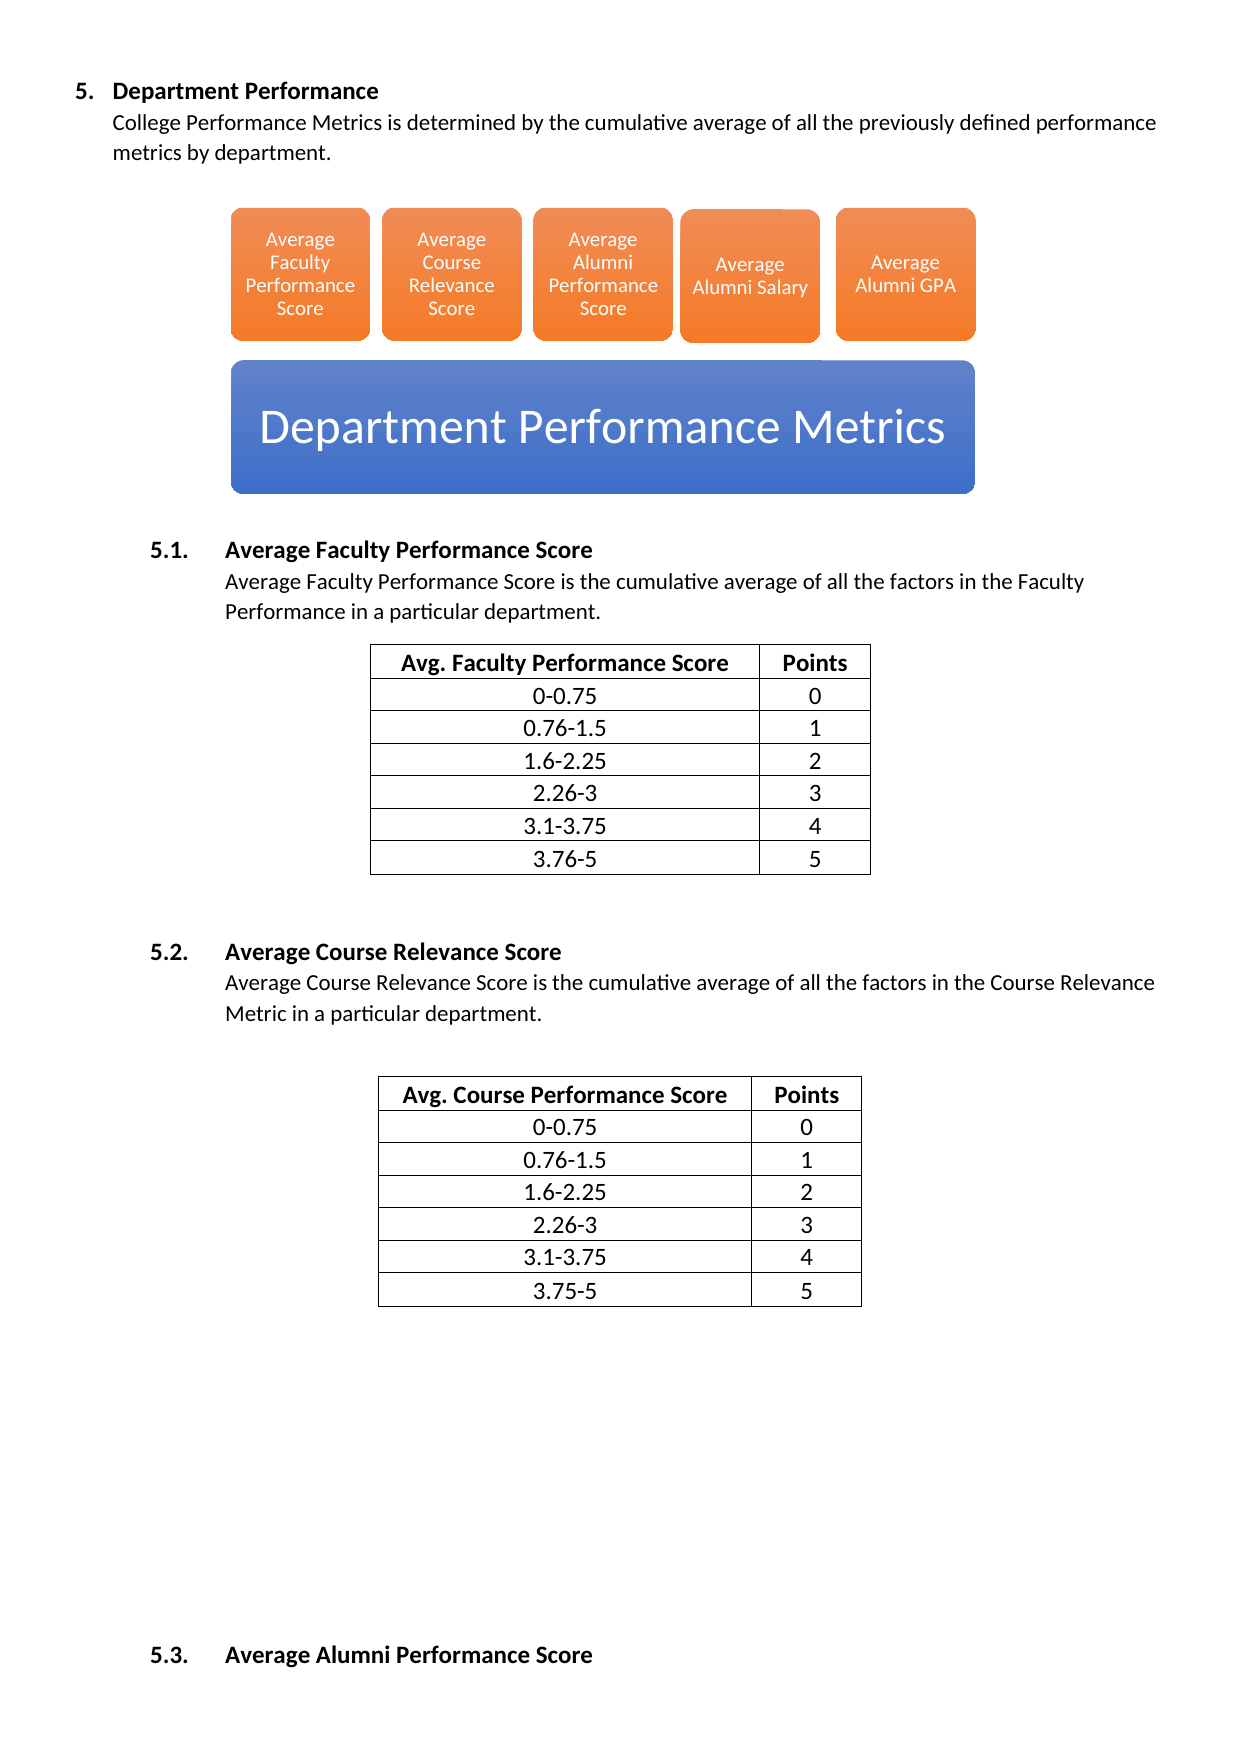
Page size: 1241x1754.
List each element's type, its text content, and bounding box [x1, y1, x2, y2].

table_cell 0-0.75 [371, 679, 759, 710]
table_cell 2.26-3 [379, 1208, 751, 1239]
table_cell 3.1-3.75 [371, 809, 759, 840]
table_header Avg. Course Performance Score [379, 1077, 751, 1109]
table_cell 3.75-5 [379, 1273, 751, 1306]
table_cell 4 [760, 809, 870, 840]
table_cell 2 [752, 1176, 861, 1207]
list Department Performance [75, 75, 1165, 106]
table_cell 1.6-2.25 [371, 744, 759, 775]
table_cell 0.76-1.5 [379, 1143, 751, 1174]
table_cell 0 [752, 1111, 861, 1142]
list Average Course Relevance Score [150, 936, 1165, 966]
table_cell 3.76-5 [371, 841, 759, 874]
table_cell 4 [752, 1241, 861, 1272]
table_header Points [760, 645, 870, 678]
list Average Alumni Performance Score [150, 1639, 1165, 1670]
table_cell 0 [760, 679, 870, 710]
table_cell 1 [760, 711, 870, 743]
table_header Avg. Faculty Performance Score [371, 645, 759, 678]
table_cell 2 [760, 744, 870, 775]
table_cell 5 [752, 1273, 861, 1306]
list Average Course Relevance Score is the cumulative average of all the factors in the Course Relevance Metric in a particular department. [225, 968, 1165, 1027]
table_cell 0.76-1.5 [371, 711, 759, 743]
table_cell 1.6-2.25 [379, 1176, 751, 1207]
table_cell 3.1-3.75 [379, 1241, 751, 1272]
table_cell 1 [752, 1143, 861, 1174]
list College Performance Metrics is determined by the cumulative average of all the previously defined performance metrics by department. [112, 108, 1165, 166]
list Average Faculty Performance Score [150, 534, 1165, 565]
table_cell 5 [760, 841, 870, 874]
table_cell 3 [752, 1208, 861, 1239]
table_header Points [752, 1077, 861, 1109]
table_cell 3 [760, 776, 870, 808]
list Average Faculty Performance Score is the cumulative average of all the factors in the Faculty Performance in a particular department. [225, 567, 1165, 625]
table_cell 0-0.75 [379, 1111, 751, 1142]
table_cell 2.26-3 [371, 776, 759, 808]
